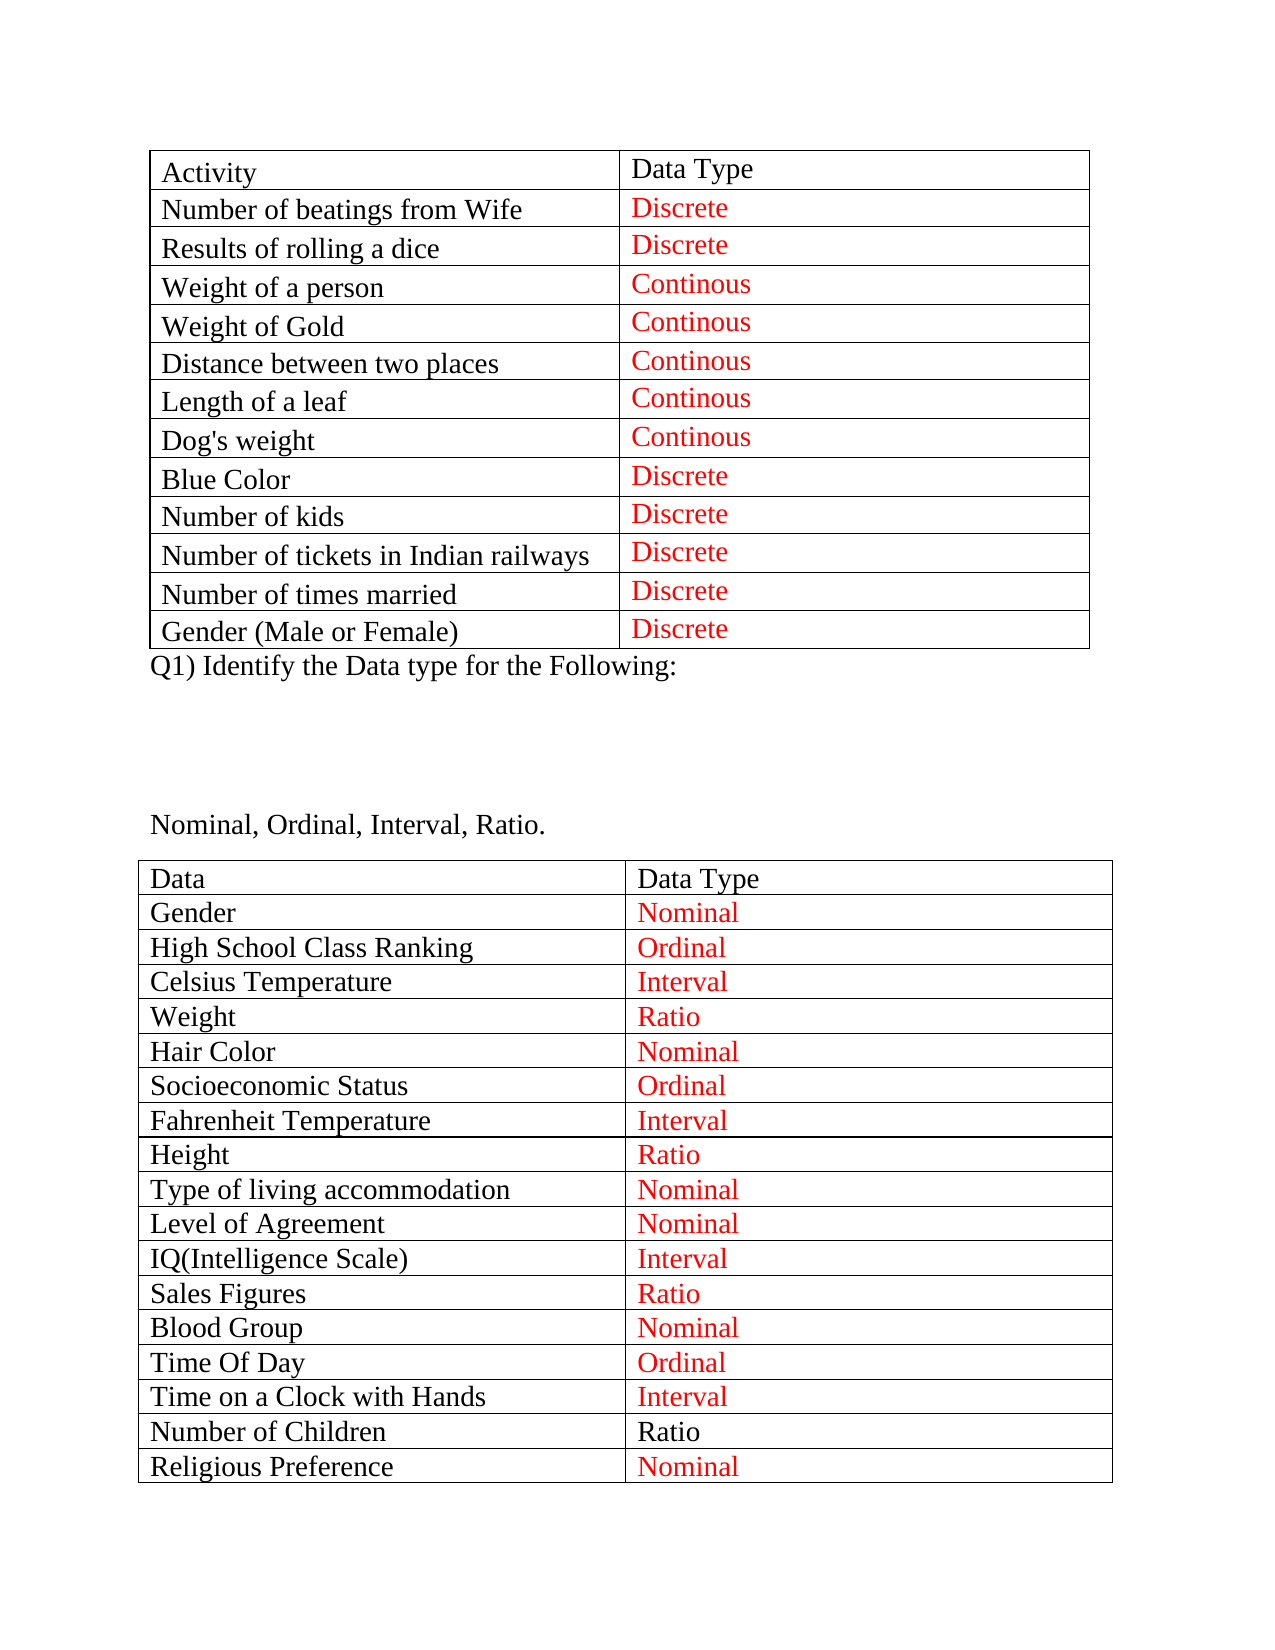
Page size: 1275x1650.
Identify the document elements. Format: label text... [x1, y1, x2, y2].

table_cell Socioeconomic Status [139, 1068, 625, 1102]
table_cell Nominal [626, 1207, 1112, 1240]
table_cell Ordinal [626, 1345, 1112, 1378]
table_cell Distance between two places [151, 343, 619, 379]
table_cell Nominal [626, 1034, 1112, 1067]
table_cell Discrete [620, 611, 1089, 647]
table_cell Interval [626, 1103, 1112, 1136]
table_header Activity [151, 151, 619, 189]
table_cell Religious Preference [139, 1449, 625, 1482]
table_cell Discrete [620, 190, 1089, 226]
table_cell Number of tickets in Indian railways [151, 534, 619, 572]
table_cell Gender [139, 895, 625, 929]
table_cell Nominal [626, 1310, 1112, 1344]
table_cell Ratio [626, 999, 1112, 1033]
table_cell Celsius Temperature [139, 965, 625, 998]
table_cell Ratio [626, 1276, 1112, 1309]
table_cell Continous [620, 305, 1089, 342]
table_cell Weight of a person [151, 266, 619, 303]
table_cell Dog's weight [151, 419, 619, 457]
table_cell Sales Figures [139, 1276, 625, 1309]
table_cell Number of Children [139, 1414, 625, 1448]
table_cell Interval [626, 1241, 1112, 1275]
table_cell Length of a leaf [151, 380, 619, 418]
table_cell Interval [626, 1380, 1112, 1413]
table_cell Weight [139, 999, 625, 1033]
table_cell Blood Group [139, 1310, 625, 1344]
table_cell High School Class Ranking [139, 930, 625, 963]
table_header Data Type [620, 151, 1089, 189]
table_cell Fahrenheit Temperature [139, 1103, 625, 1136]
table_cell Height [139, 1138, 625, 1171]
table_cell Weight of Gold [151, 305, 619, 342]
table_cell Type of living accommodation [139, 1172, 625, 1206]
table_cell Hair Color [139, 1034, 625, 1067]
table_cell Results of rolling a dice [151, 227, 619, 265]
table_cell Ratio [626, 1138, 1112, 1171]
table_cell Discrete [620, 497, 1089, 533]
table_cell Ratio [626, 1414, 1112, 1448]
table_cell Time on a Clock with Hands [139, 1380, 625, 1413]
table_cell Ordinal [626, 1068, 1112, 1102]
table_cell Number of beatings from Wife [151, 190, 619, 226]
table_cell Discrete [620, 458, 1089, 496]
table_cell Discrete [620, 573, 1089, 610]
table_cell IQ(Intelligence Scale) [139, 1241, 625, 1275]
table_cell Discrete [620, 534, 1089, 572]
table_cell Continous [620, 380, 1089, 418]
table_cell Continous [620, 266, 1089, 303]
table_cell Number of times married [151, 573, 619, 610]
table_cell Discrete [620, 227, 1089, 265]
table_cell Nominal [626, 895, 1112, 929]
table_cell Level of Agreement [139, 1207, 625, 1240]
text Nominal, Ordinal, Interval, Ratio. [150, 807, 1125, 841]
table_cell Number of kids [151, 497, 619, 533]
table_cell Time Of Day [139, 1345, 625, 1378]
table_cell Interval [626, 965, 1112, 998]
table_cell Nominal [626, 1172, 1112, 1206]
table_header Data Type [626, 861, 1112, 894]
table_cell Blue Color [151, 458, 619, 496]
table_header Data [139, 861, 625, 894]
text Q1) Identify the Data type for the Following: [150, 648, 1125, 682]
table_cell Continous [620, 343, 1089, 379]
table_cell Nominal [626, 1449, 1112, 1482]
table_cell Continous [620, 419, 1089, 457]
table_cell Ordinal [626, 930, 1112, 963]
table_cell Gender (Male or Female) [151, 611, 619, 647]
